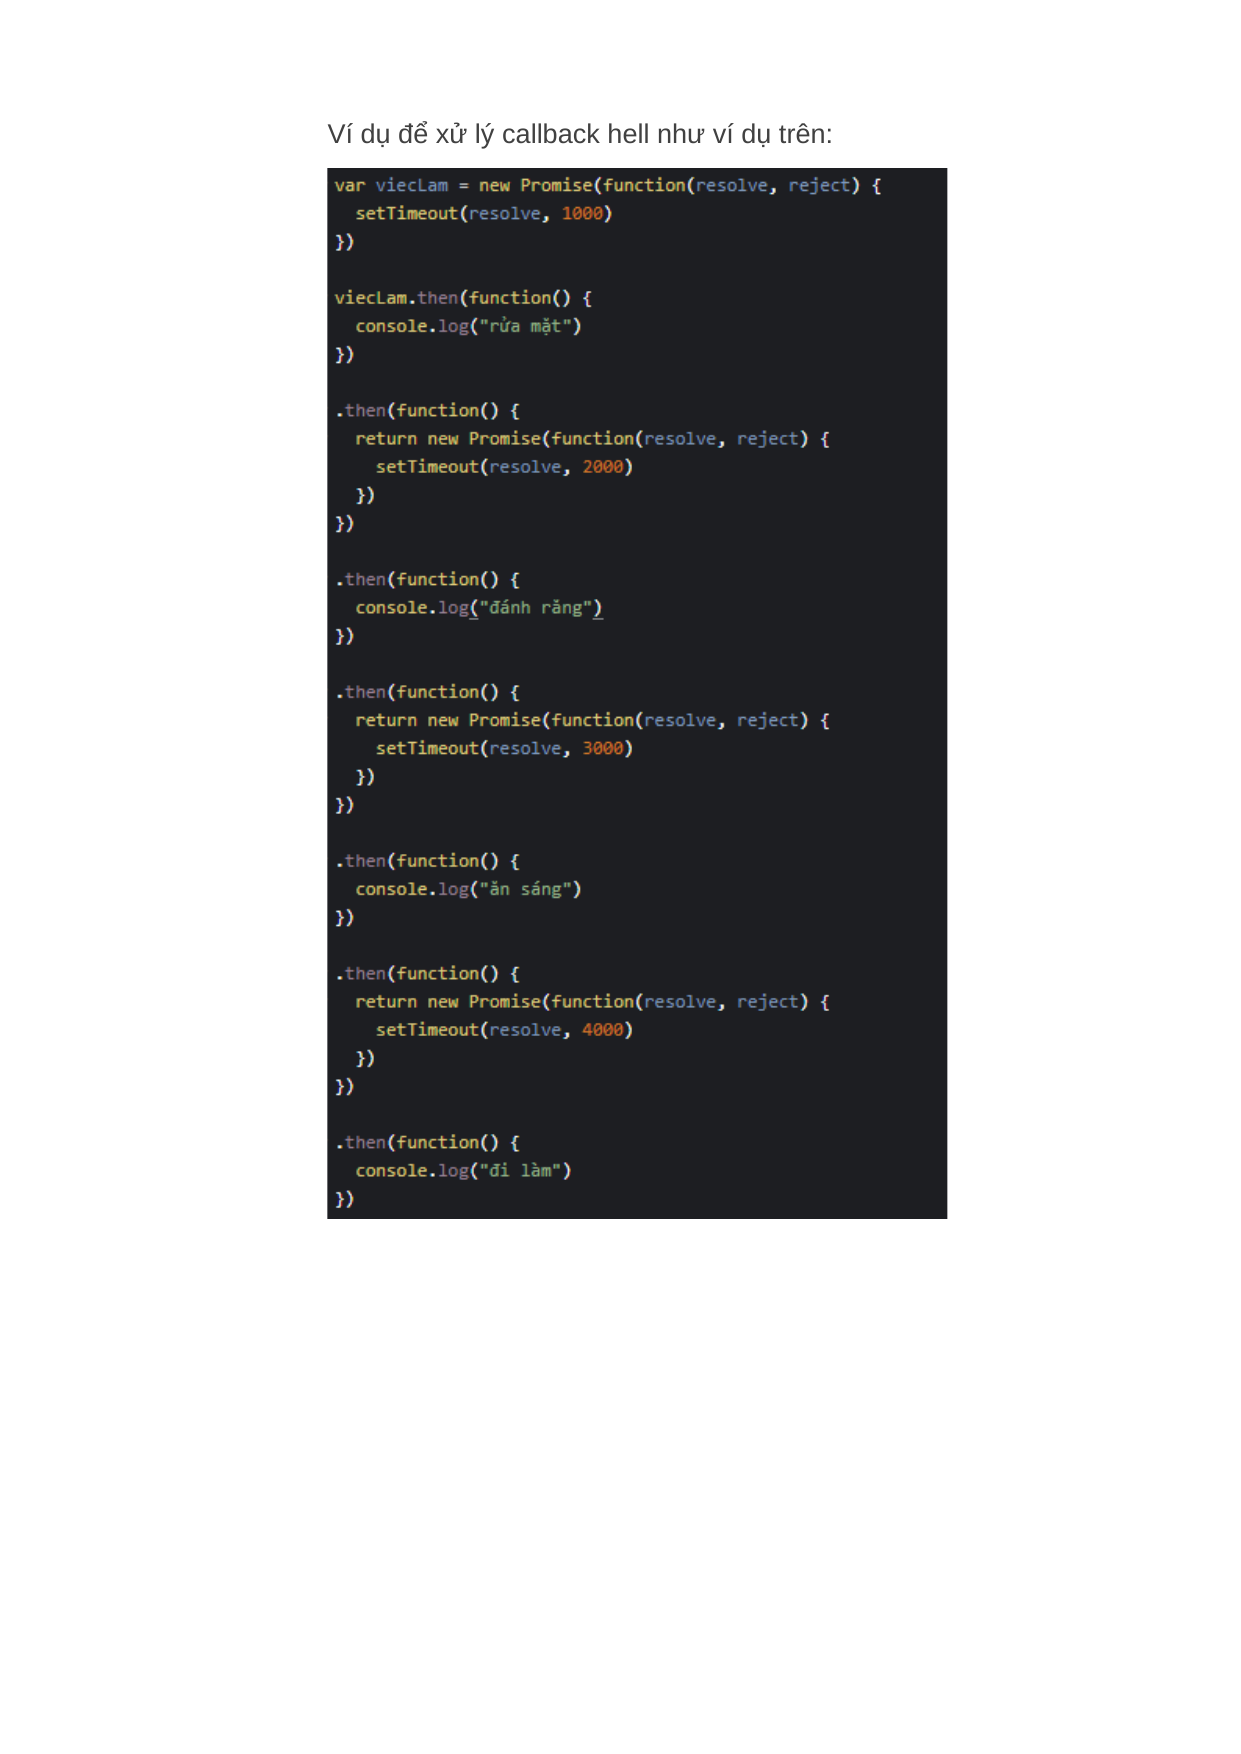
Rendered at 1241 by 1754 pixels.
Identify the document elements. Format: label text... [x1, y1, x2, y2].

picture [327, 168, 948, 1219]
text Ví dụ để xử lý callback hell như ví dụ trên: [327, 118, 1122, 149]
